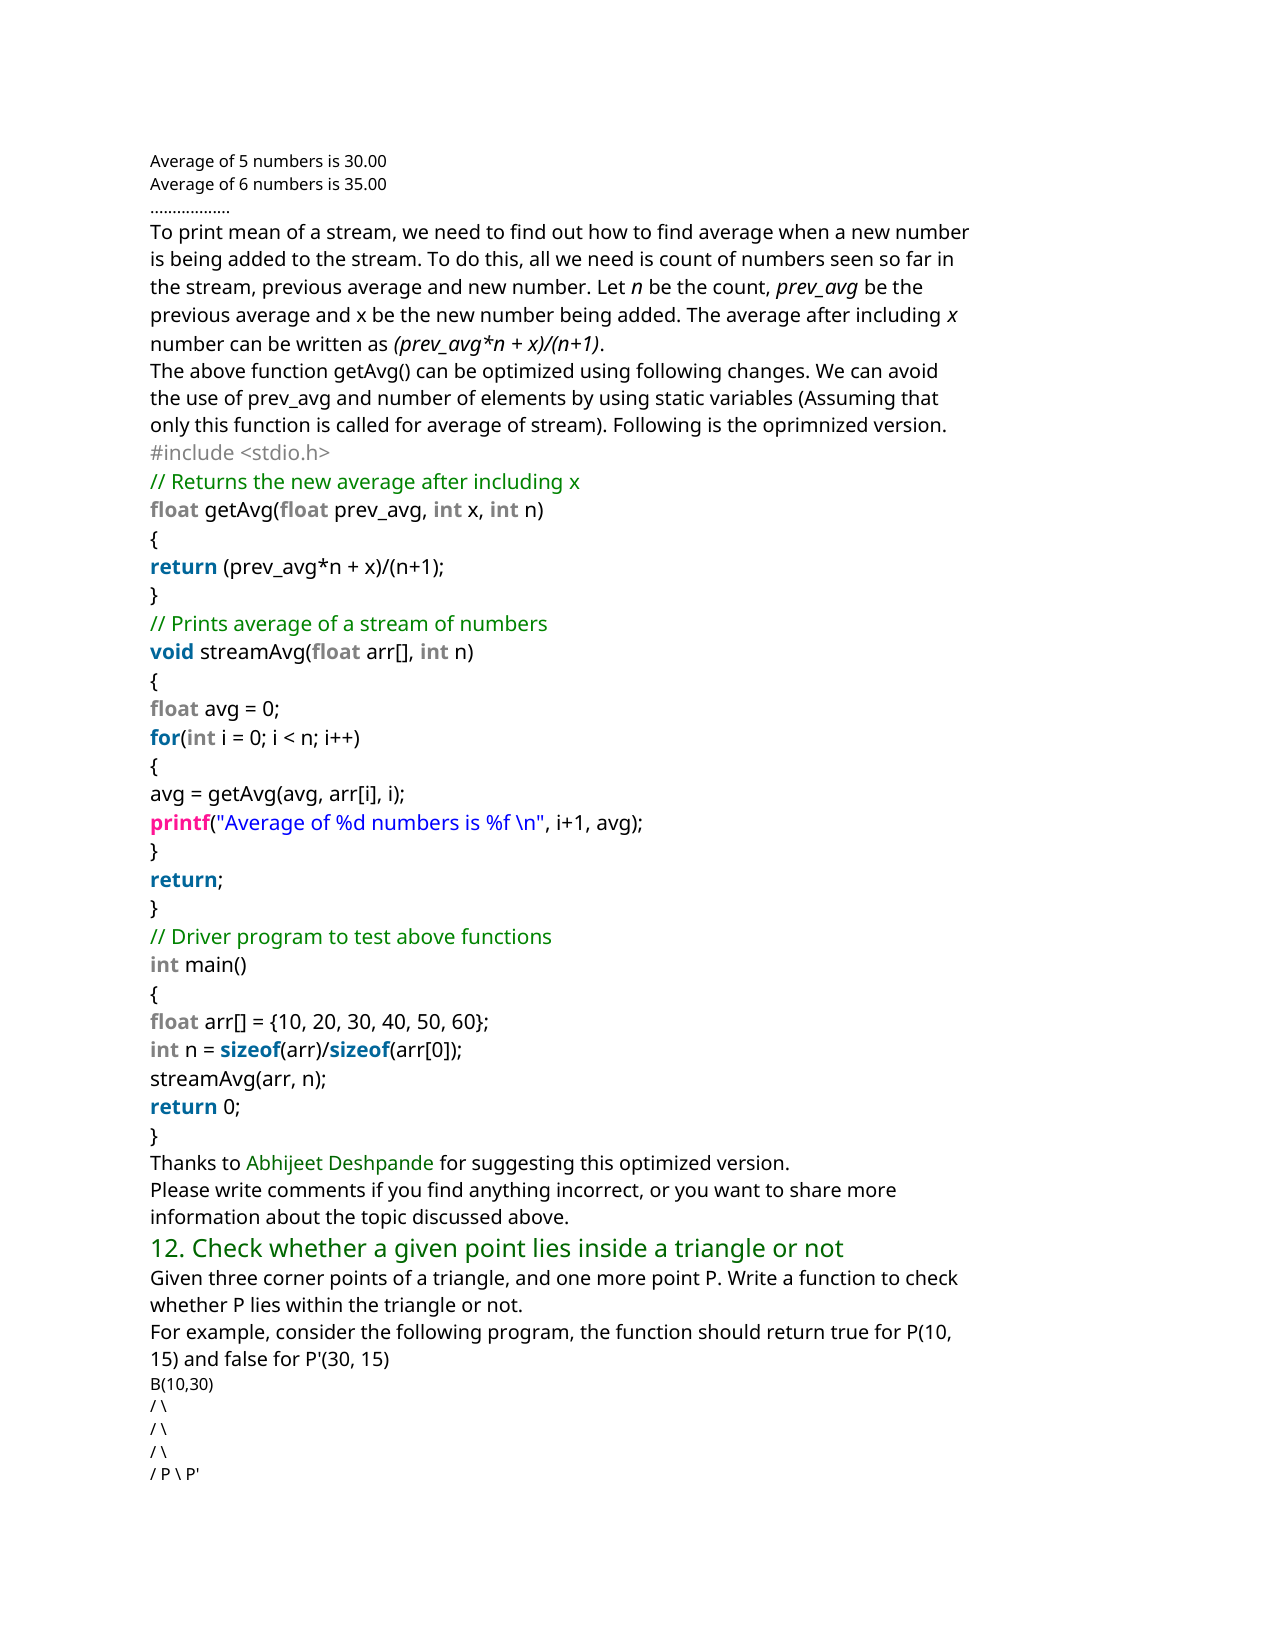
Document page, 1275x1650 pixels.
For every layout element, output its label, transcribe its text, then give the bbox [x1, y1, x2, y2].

text void streamAvg(float arr[], int n) [150, 637, 1125, 666]
text number can be written as (prev_avg*n + x)/(n+1). [150, 329, 1125, 357]
text / \ [150, 1440, 1125, 1463]
text the stream, previous average and new number. Let n be the count, prev_avg be the [150, 272, 1125, 301]
text To print mean of a stream, we need to find out how to find average when a new number [150, 218, 1125, 245]
text .................. [150, 195, 1125, 218]
text the use of prev_avg and number of elements by using static variables (Assuming that [150, 384, 1125, 411]
text { [150, 666, 1125, 694]
text / P \ P' [150, 1463, 1125, 1486]
text float avg = 0; [150, 694, 1125, 723]
text / \ [150, 1418, 1125, 1440]
text } [150, 893, 1125, 922]
text information about the topic discussed above. [150, 1203, 1125, 1230]
text Given three corner points of a triangle, and one more point P. Write a function to check [150, 1264, 1125, 1291]
text avg = getAvg(avg, arr[i], i); [150, 779, 1125, 808]
text { [150, 524, 1125, 552]
text // Driver program to test above functions [150, 922, 1125, 950]
text whether P lies within the triangle or not. [150, 1291, 1125, 1318]
text } [150, 1121, 1125, 1149]
text previous average and x be the new number being added. The average after including x [150, 301, 1125, 329]
text // Prints average of a stream of numbers [150, 609, 1125, 637]
text / \ [150, 1395, 1125, 1418]
text float getAvg(float prev_avg, int x, int n) [150, 495, 1125, 524]
text B(10,30) [150, 1372, 1125, 1395]
text Average of 6 numbers is 35.00 [150, 173, 1125, 195]
text Please write comments if you find anything incorrect, or you want to share more [150, 1176, 1125, 1203]
text return; [150, 865, 1125, 893]
text Thanks to Abhijeet Deshpande for suggesting this optimized version. [150, 1149, 1125, 1176]
text Average of 5 numbers is 30.00 [150, 150, 1125, 173]
text } [150, 581, 1125, 609]
text float arr[] = {10, 20, 30, 40, 50, 60}; [150, 1007, 1125, 1036]
text int n = sizeof(arr)/sizeof(arr[0]); [150, 1036, 1125, 1064]
text is being added to the stream. To do this, all we need is count of numbers seen so far in [150, 245, 1125, 272]
text only this function is called for average of stream). Following is the oprimnized version. [150, 411, 1125, 438]
text 12. Check whether a given point lies inside a triangle or not [150, 1230, 1125, 1264]
text int main() [150, 950, 1125, 979]
text printf("Average of %d numbers is %f \n", i+1, avg); [150, 808, 1125, 836]
text { [150, 979, 1125, 1007]
text For example, consider the following program, the function should return true for P(10, [150, 1318, 1125, 1345]
text return 0; [150, 1092, 1125, 1121]
text // Returns the new average after including x [150, 467, 1125, 495]
text for(int i = 0; i < n; i++) [150, 723, 1125, 751]
text #include <stdio.h> [150, 438, 1125, 467]
text 15) and false for P'(30, 15) [150, 1345, 1125, 1372]
text The above function getAvg() can be optimized using following changes. We can avoid [150, 357, 1125, 384]
text streamAvg(arr, n); [150, 1064, 1125, 1092]
text return (prev_avg*n + x)/(n+1); [150, 552, 1125, 581]
text } [150, 836, 1125, 865]
text { [150, 751, 1125, 779]
